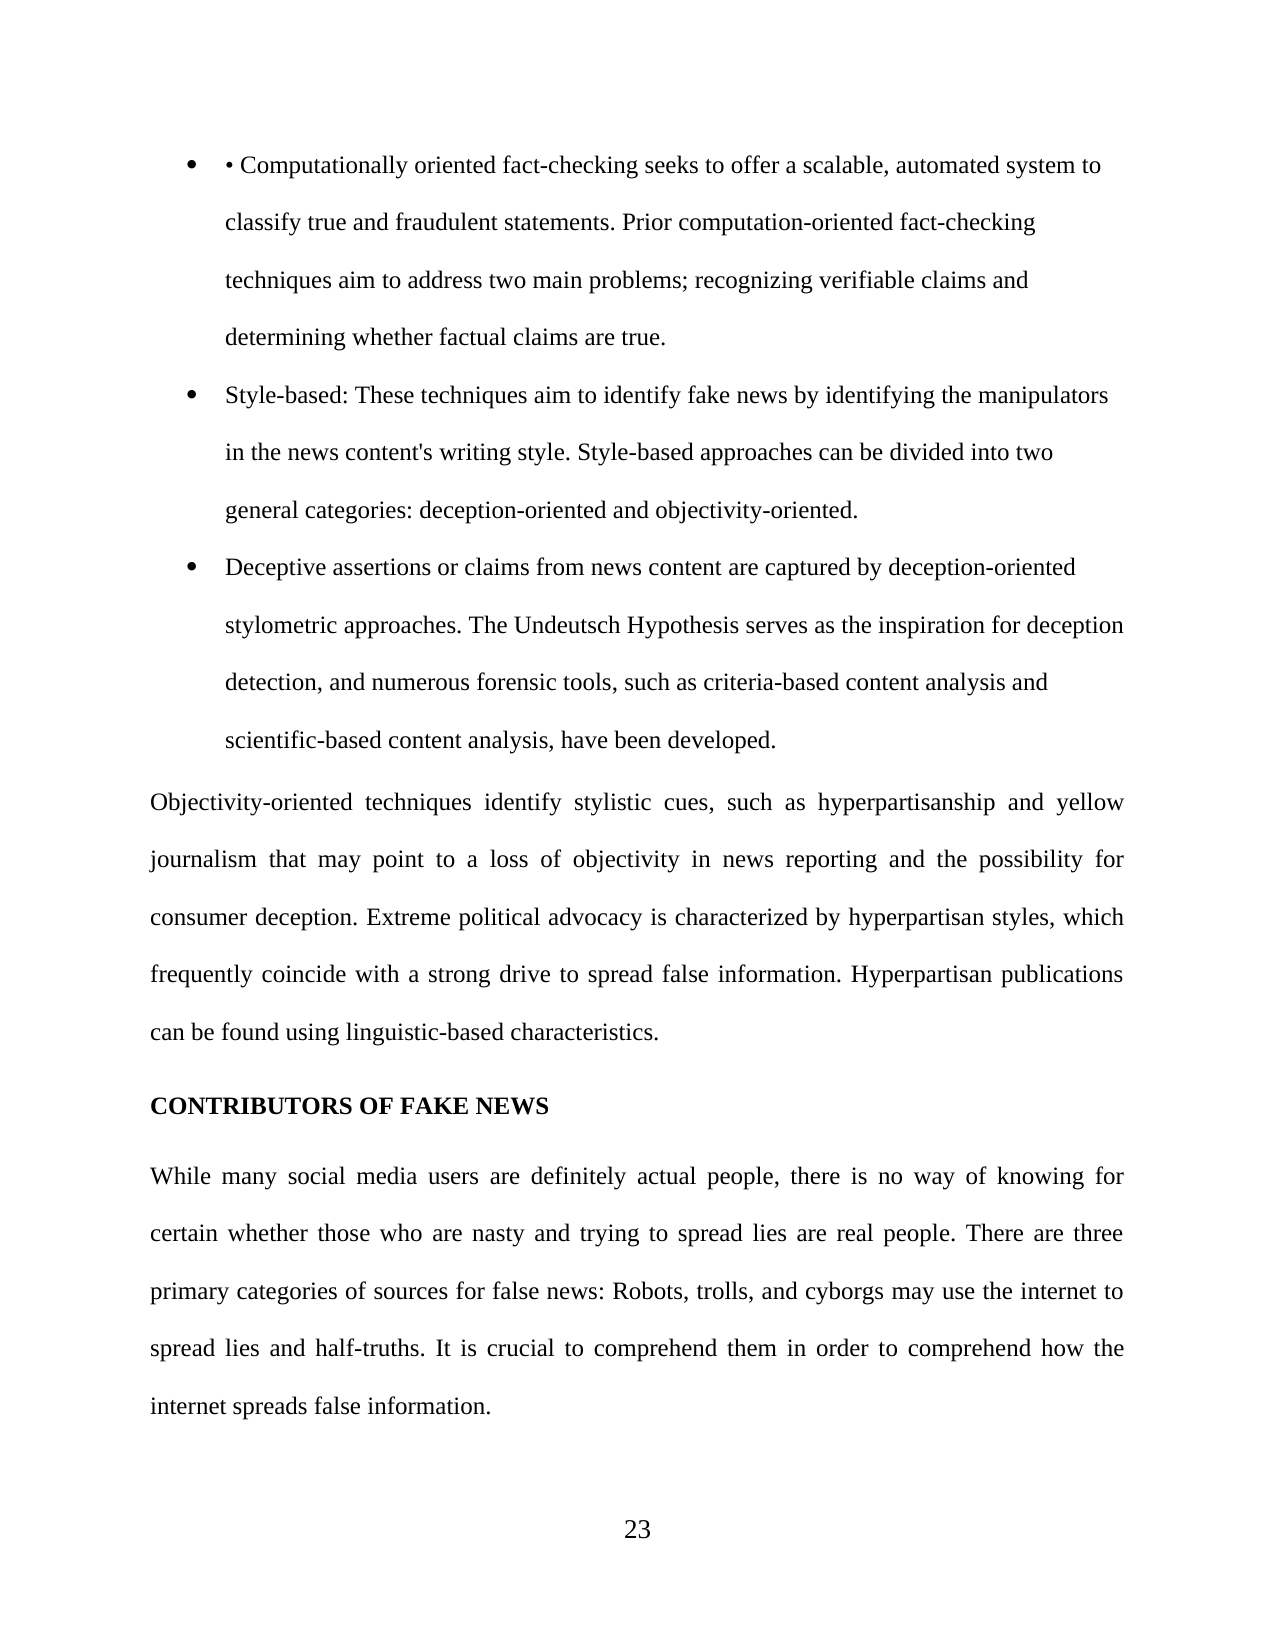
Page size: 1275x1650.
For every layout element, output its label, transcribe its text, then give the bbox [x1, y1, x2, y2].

text Objectivity-oriented techniques identify stylistic cues, such as hyperpartisanship and yellow journalism that may point to a loss of objectivity in news reporting and the possibility for consumer deception. Extreme political advocacy is characterized by hyperpartisan styles, which frequently coincide with a strong drive to spread false information. Hyperpartisan publications can be found using linguistic-based characteristics. [150, 787, 1125, 1045]
text While many social media users are definitely actual people, there is no way of knowing for certain whether those who are nasty and trying to spread lies are real people. There are three primary categories of sources for false news: Robots, trolls, and cyborgs may use the internet to spread lies and half-truths. It is crucial to comprehend them in order to comprehend how the internet spreads false information. [150, 1161, 1125, 1419]
list Style-based: These techniques aim to identify fake news by identifying the manipulators in the news content's writing style. Style-based approaches can be divided into two general categories: deception-oriented and objectivity-oriented. [187, 380, 1125, 524]
list • Computationally oriented fact-checking seeks to offer a scalable, automated system to classify true and fraudulent statements. Prior computation-oriented fact-checking techniques aim to address two main problems; recognizing verifiable claims and determining whether factual claims are true. [187, 150, 1125, 351]
list Deceptive assertions or claims from news content are captured by deception-oriented stylometric approaches. The Undeutsch Hypothesis serves as the inspiration for deception detection, and numerous forensic tools, such as criteria-based content analysis and scientific-based content analysis, have been developed. [187, 552, 1125, 754]
subtitle CONTRIBUTORS OF FAKE NEWS [150, 1091, 1125, 1119]
